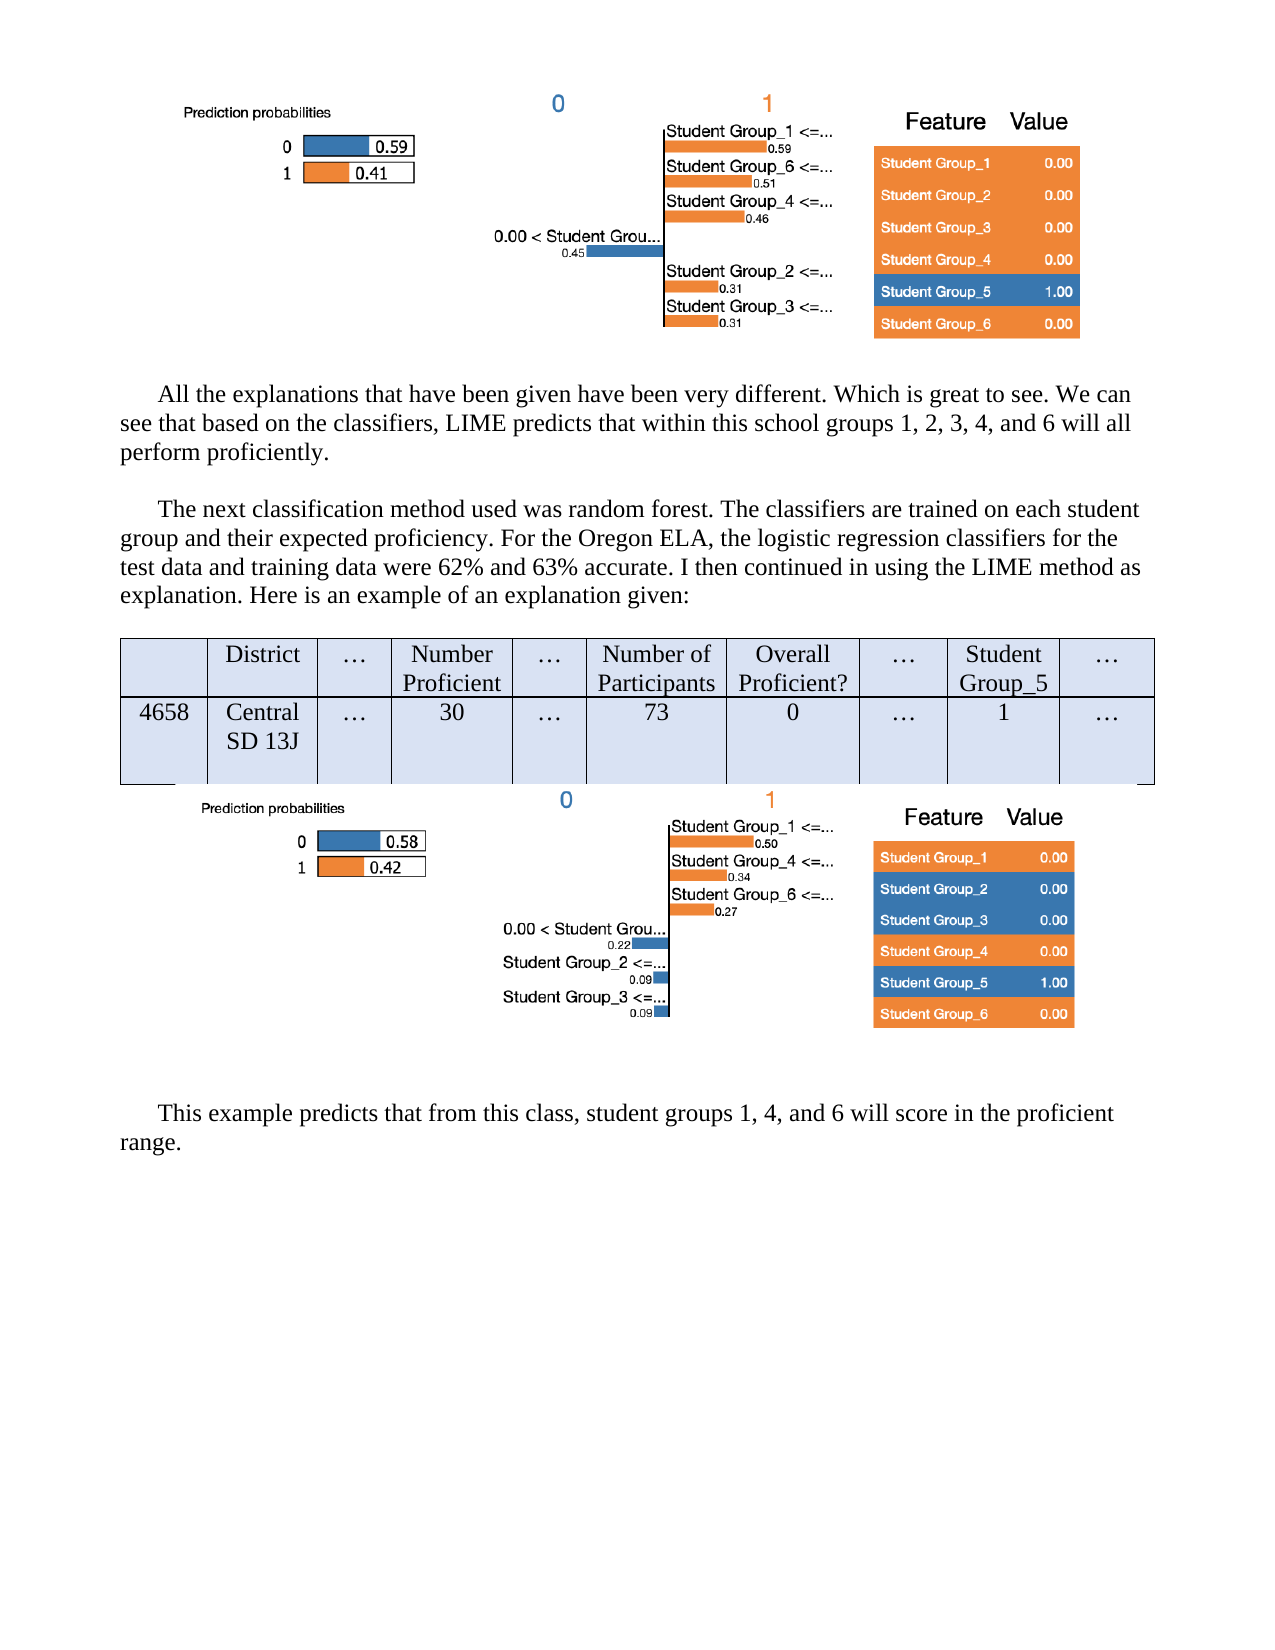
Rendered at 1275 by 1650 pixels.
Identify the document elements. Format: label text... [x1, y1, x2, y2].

text All the explanations that have been given have been very different. Which is great to see. We can see that based on the classifiers, LIME predicts that within this school groups 1, 2, 3, 4, and 6 will all perform proficiently. [120, 379, 1155, 465]
table_header … [860, 639, 947, 696]
table_header Number of Participants [587, 639, 726, 696]
table_cell … [1060, 698, 1154, 784]
table_header Overall Proficient? [727, 639, 859, 696]
table_cell 30 [392, 698, 512, 784]
table_cell 1 [948, 698, 1059, 784]
table_cell … [513, 698, 586, 784]
table_header … [513, 639, 586, 696]
table_cell … [318, 698, 391, 784]
table_cell 73 [587, 698, 726, 784]
text The next classification method used was random forest. The classifiers are trained on each student group and their expected proficiency. For the Oregon ELA, the logistic regression classifiers for the test data and training data were 62% and 63% accurate. I then continued in using the LIME method as explanation. Here is an example of an explanation given: [120, 494, 1155, 609]
table_header … [1060, 639, 1154, 696]
table_cell 0 [727, 698, 859, 784]
table_cell Central SD 13J [208, 698, 317, 784]
table_header District [208, 639, 317, 696]
text This example predicts that from this class, student groups 1, 4, and 6 will score in the proficient range. [120, 1098, 1155, 1156]
table_header Number Proficient [392, 639, 512, 696]
table_cell 4658 [121, 698, 207, 784]
table_header [121, 639, 207, 696]
table_cell … [860, 698, 947, 784]
table_header Student Group_5 [948, 639, 1059, 696]
table_header … [318, 639, 391, 696]
picture [175, 784, 1138, 1070]
picture [157, 90, 1193, 351]
